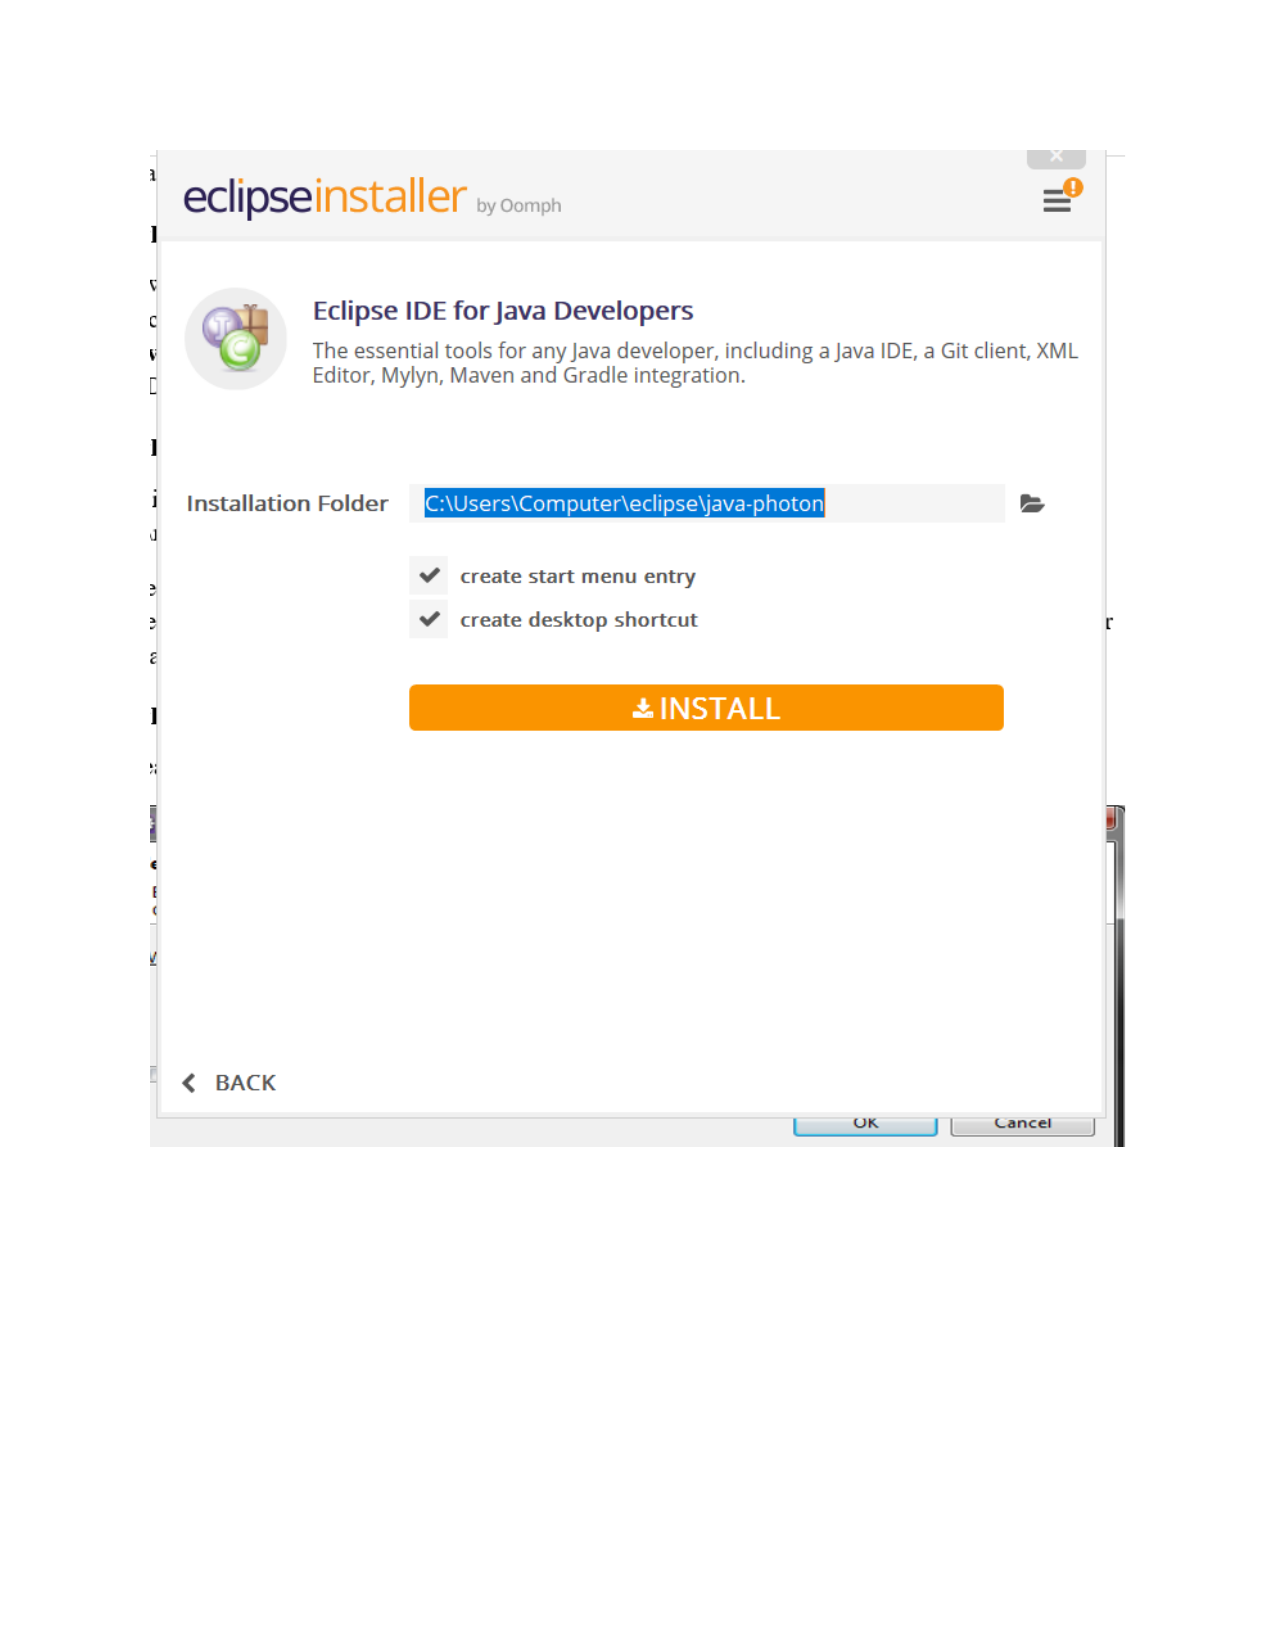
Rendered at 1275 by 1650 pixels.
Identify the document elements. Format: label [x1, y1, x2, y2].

picture [150, 150, 1125, 1147]
